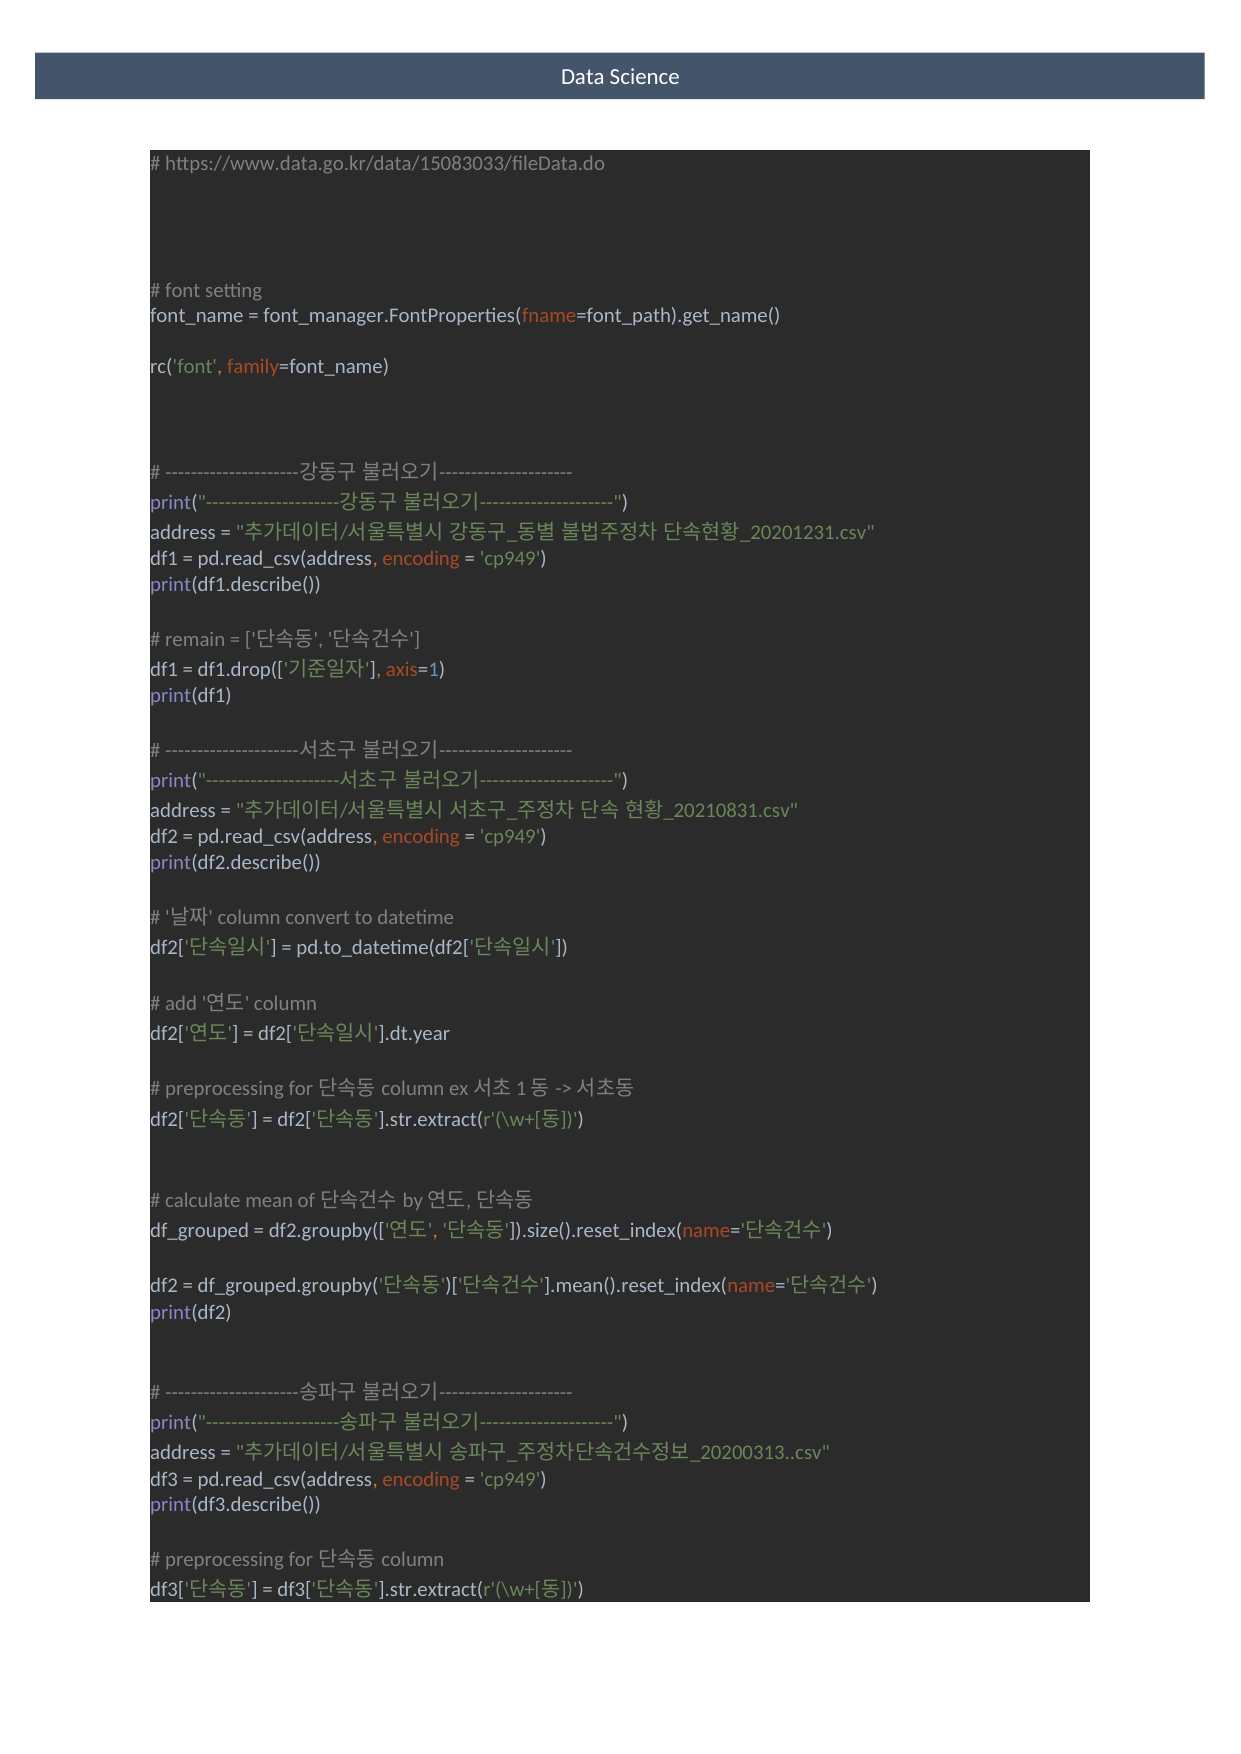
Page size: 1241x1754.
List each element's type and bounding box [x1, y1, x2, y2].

text [150, 150, 1090, 1602]
